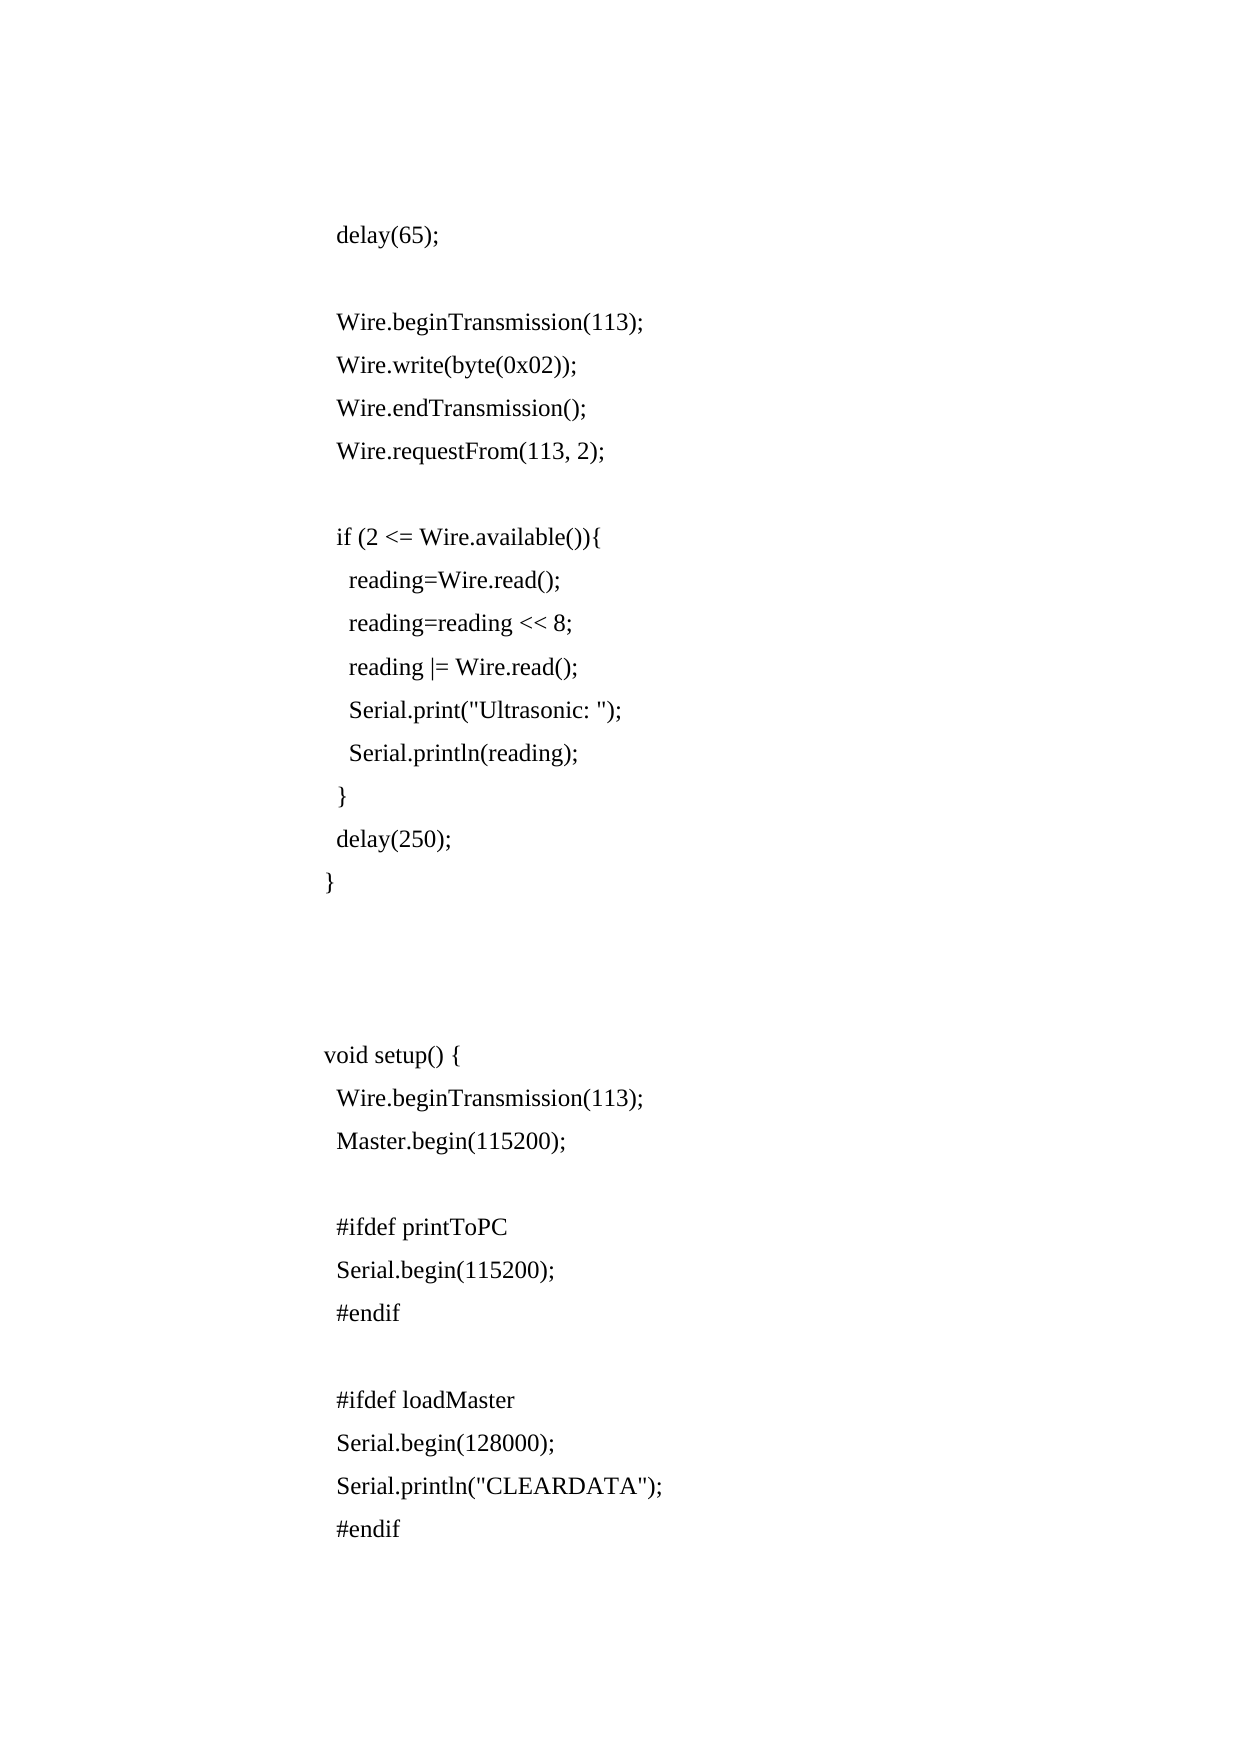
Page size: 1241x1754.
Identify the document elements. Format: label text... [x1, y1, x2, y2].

text reading=Wire.read(); [311, 565, 1063, 594]
text Wire.endTransmission(); [311, 393, 1063, 422]
text reading=reading << 8; [311, 608, 1063, 637]
text #ifdef loadMaster [311, 1385, 1063, 1413]
text #endif [311, 1514, 1063, 1543]
text Serial.print("Ultrasonic: "); [311, 695, 1063, 723]
text reading |= Wire.read(); [311, 652, 1063, 680]
text } [311, 781, 1063, 810]
text #endif [311, 1298, 1063, 1327]
text Wire.beginTransmission(113); [311, 1083, 1063, 1112]
text void setup() { [311, 1040, 1063, 1068]
text Master.begin(115200); [311, 1126, 1063, 1155]
text if (2 <= Wire.available()){ [311, 522, 1063, 551]
text Serial.begin(128000); [311, 1428, 1063, 1457]
text delay(65); [311, 220, 1063, 249]
text } [311, 867, 1063, 896]
text Wire.beginTransmission(113); [311, 307, 1063, 335]
text Serial.println("CLEARDATA"); [311, 1471, 1063, 1500]
text Wire.write(byte(0x02)); [311, 350, 1063, 378]
text Serial.println(reading); [311, 738, 1063, 767]
text delay(250); [311, 824, 1063, 853]
text Serial.begin(115200); [311, 1255, 1063, 1284]
text #ifdef printToPC [311, 1212, 1063, 1241]
text Wire.requestFrom(113, 2); [311, 436, 1063, 465]
